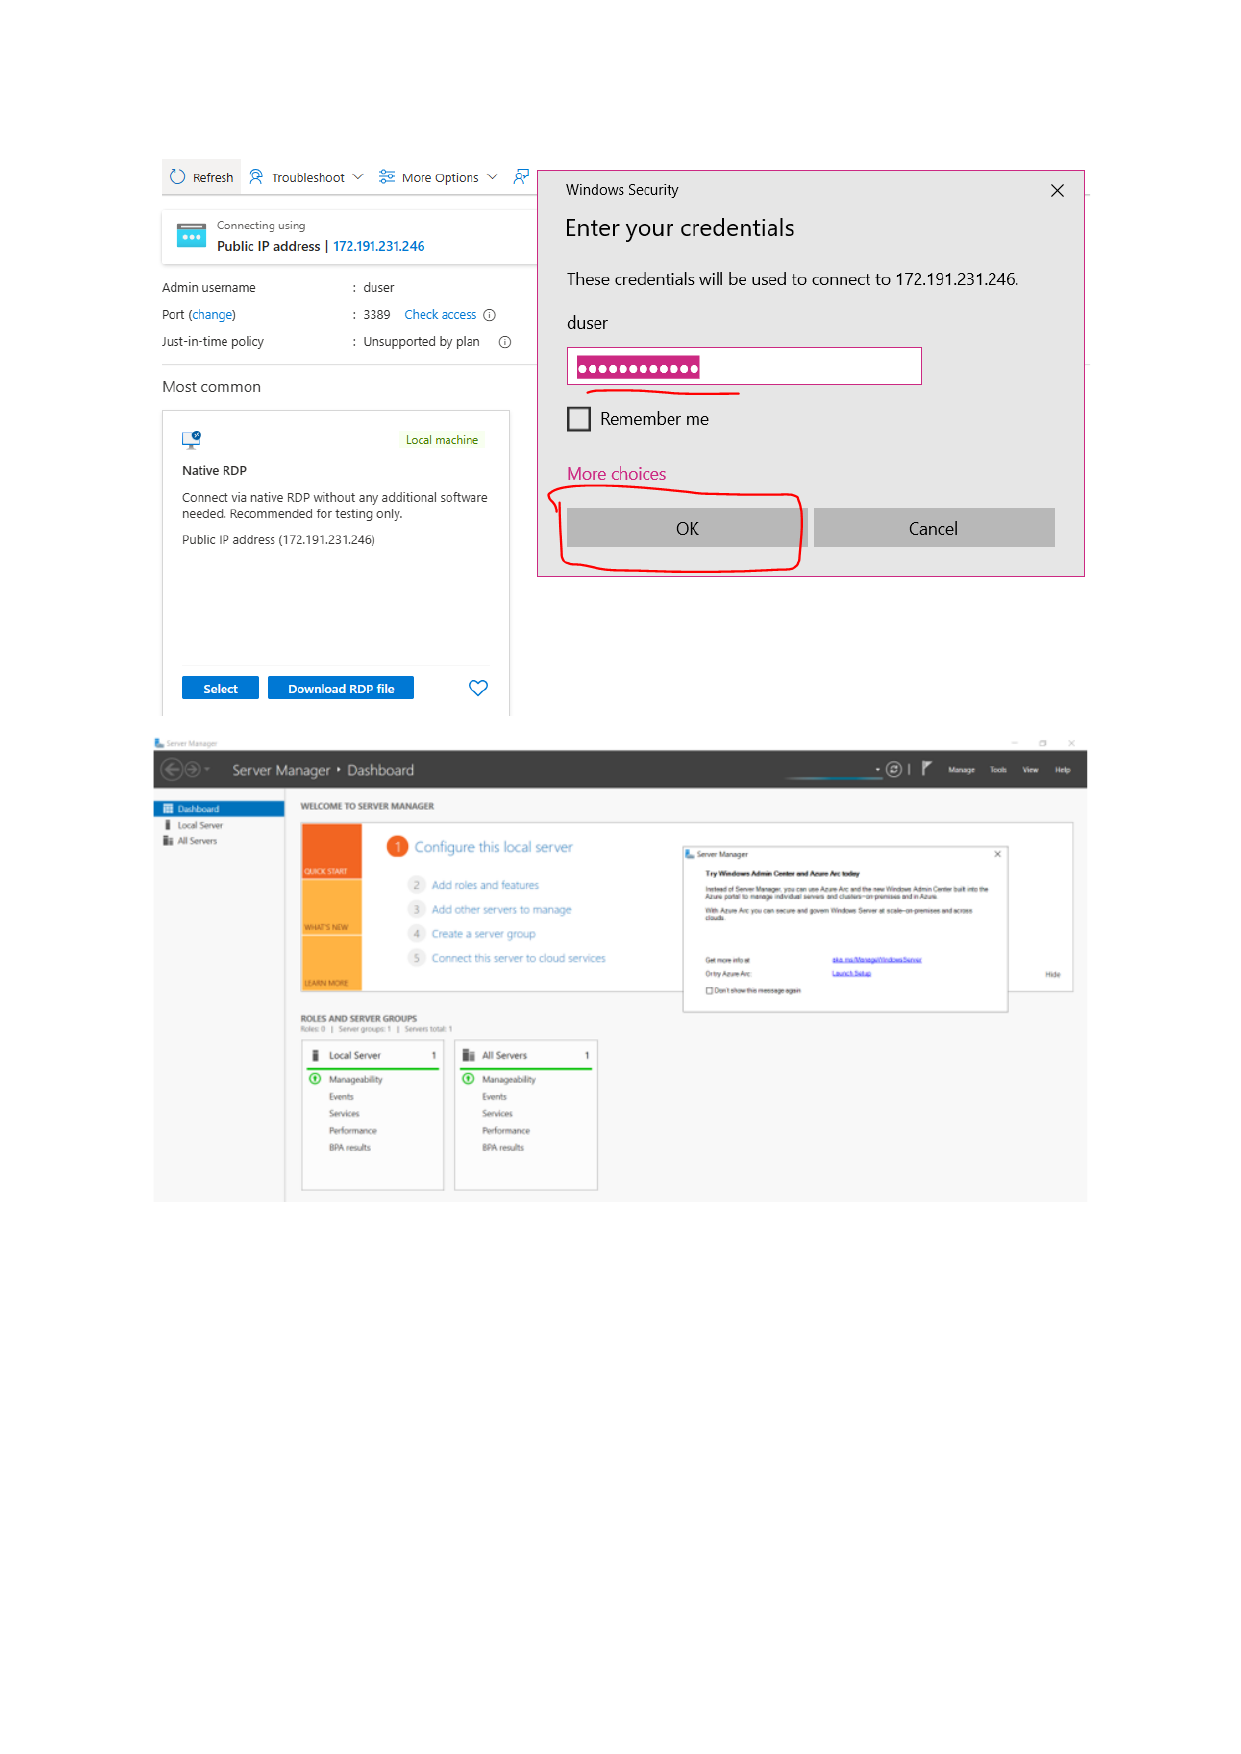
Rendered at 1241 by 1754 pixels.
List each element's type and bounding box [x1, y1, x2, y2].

picture [150, 150, 1091, 716]
picture [150, 734, 1091, 1202]
